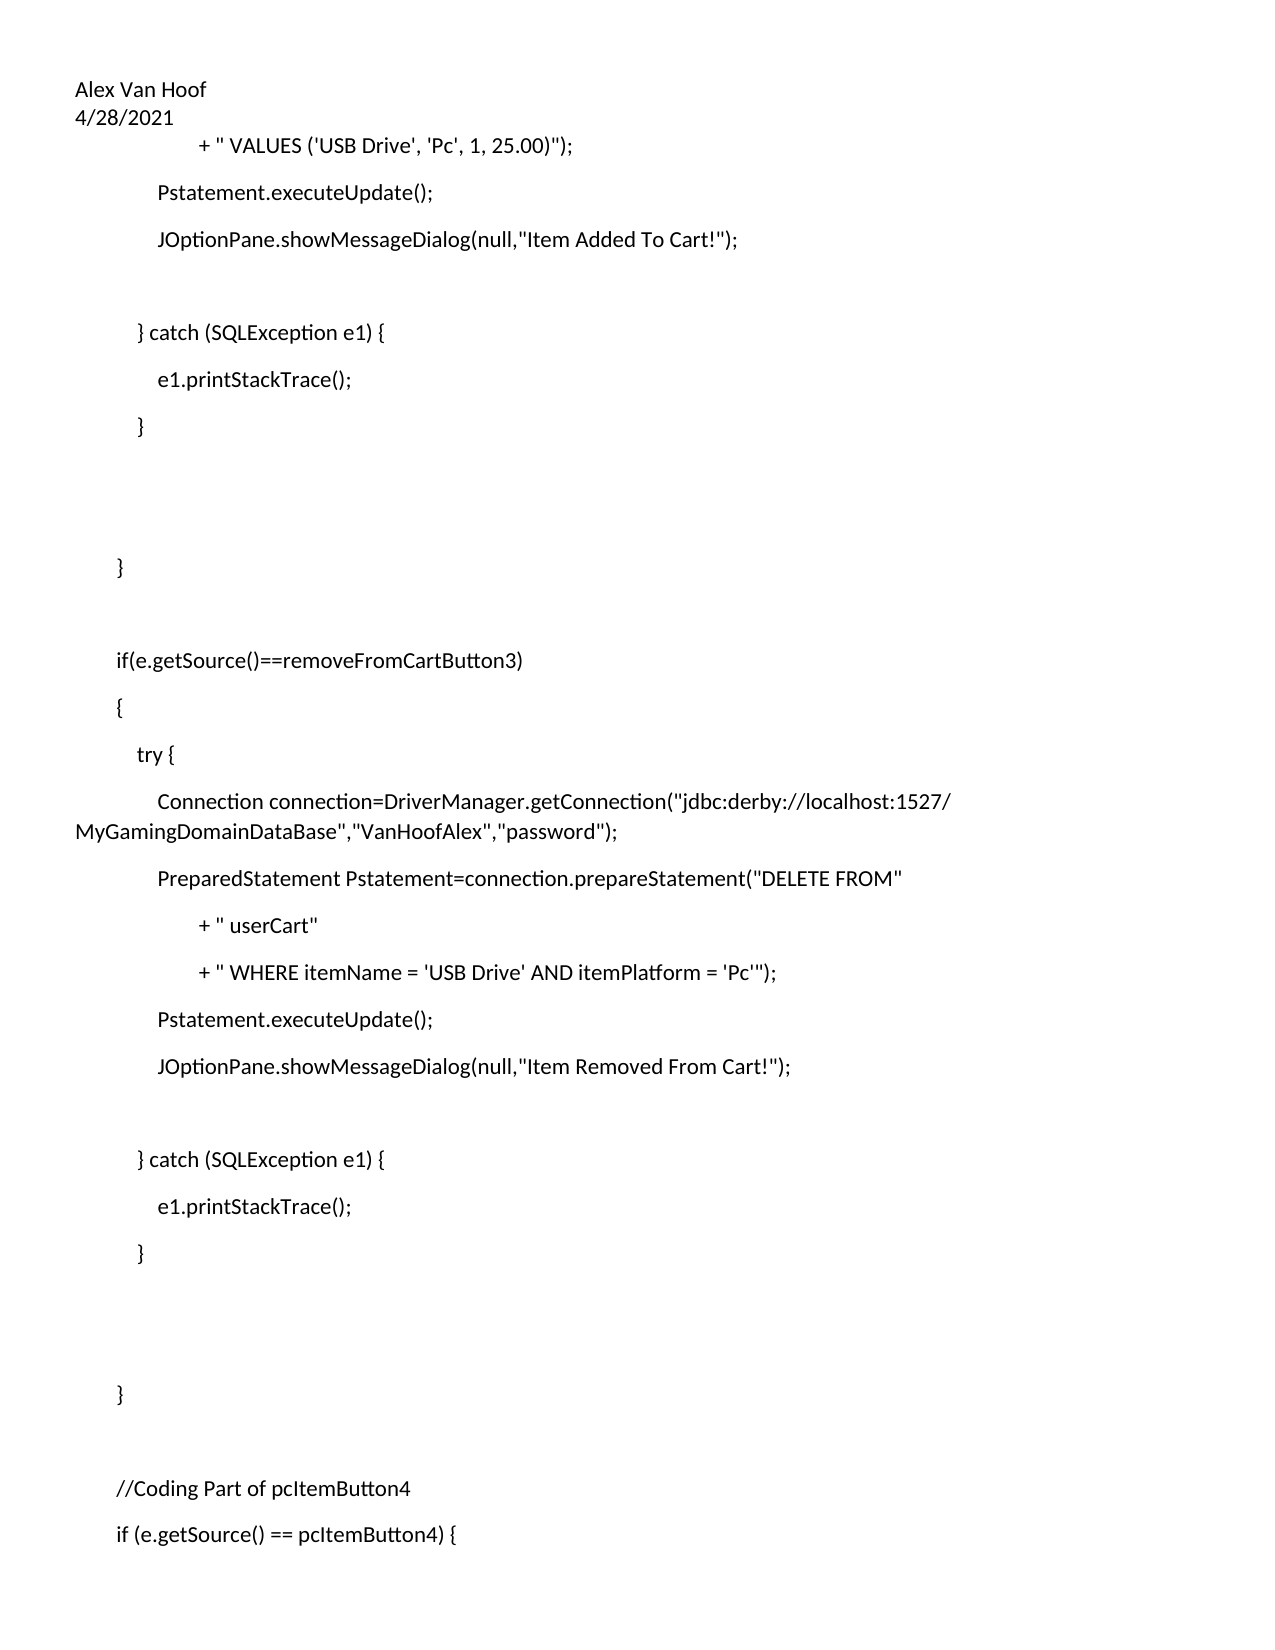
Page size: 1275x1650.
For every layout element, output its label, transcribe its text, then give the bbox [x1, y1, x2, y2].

text try { [75, 740, 1200, 768]
text PreparedStatement Pstatement=connection.prepareStatement("DELETE FROM" [75, 864, 1200, 892]
text e1.printStackTrace(); [75, 365, 1200, 393]
text } catch (SQLException e1) { [75, 1146, 1200, 1174]
text } [75, 1380, 1200, 1408]
text + " VALUES ('USB Drive', 'Pc', 1, 25.00)"); [75, 131, 1200, 159]
text } [75, 412, 1200, 440]
text Pstatement.executeUpdate(); [75, 1005, 1200, 1033]
text //Coding Part of pcItemButton4 [75, 1474, 1200, 1502]
text + " WHERE itemName = 'USB Drive' AND itemPlatform = 'Pc'"); [75, 958, 1200, 986]
text Connection connection=DriverManager.getConnection("jdbc:derby://localhost:1527/MyGamingDomainDataBase","VanHoofAlex","password"); [75, 787, 1200, 846]
text JOptionPane.showMessageDialog(null,"Item Removed From Cart!"); [75, 1052, 1200, 1080]
text } [75, 1239, 1200, 1267]
text if(e.getSource()==removeFromCartButton3) [75, 647, 1200, 675]
text { [75, 693, 1200, 722]
text JOptionPane.showMessageDialog(null,"Item Added To Cart!"); [75, 225, 1200, 253]
text e1.printStackTrace(); [75, 1192, 1200, 1221]
text } catch (SQLException e1) { [75, 318, 1200, 347]
text + " userCart" [75, 911, 1200, 939]
text if (e.getSource() == pcItemButton4) { [75, 1521, 1200, 1549]
text } [75, 553, 1200, 581]
text Pstatement.executeUpdate(); [75, 178, 1200, 206]
